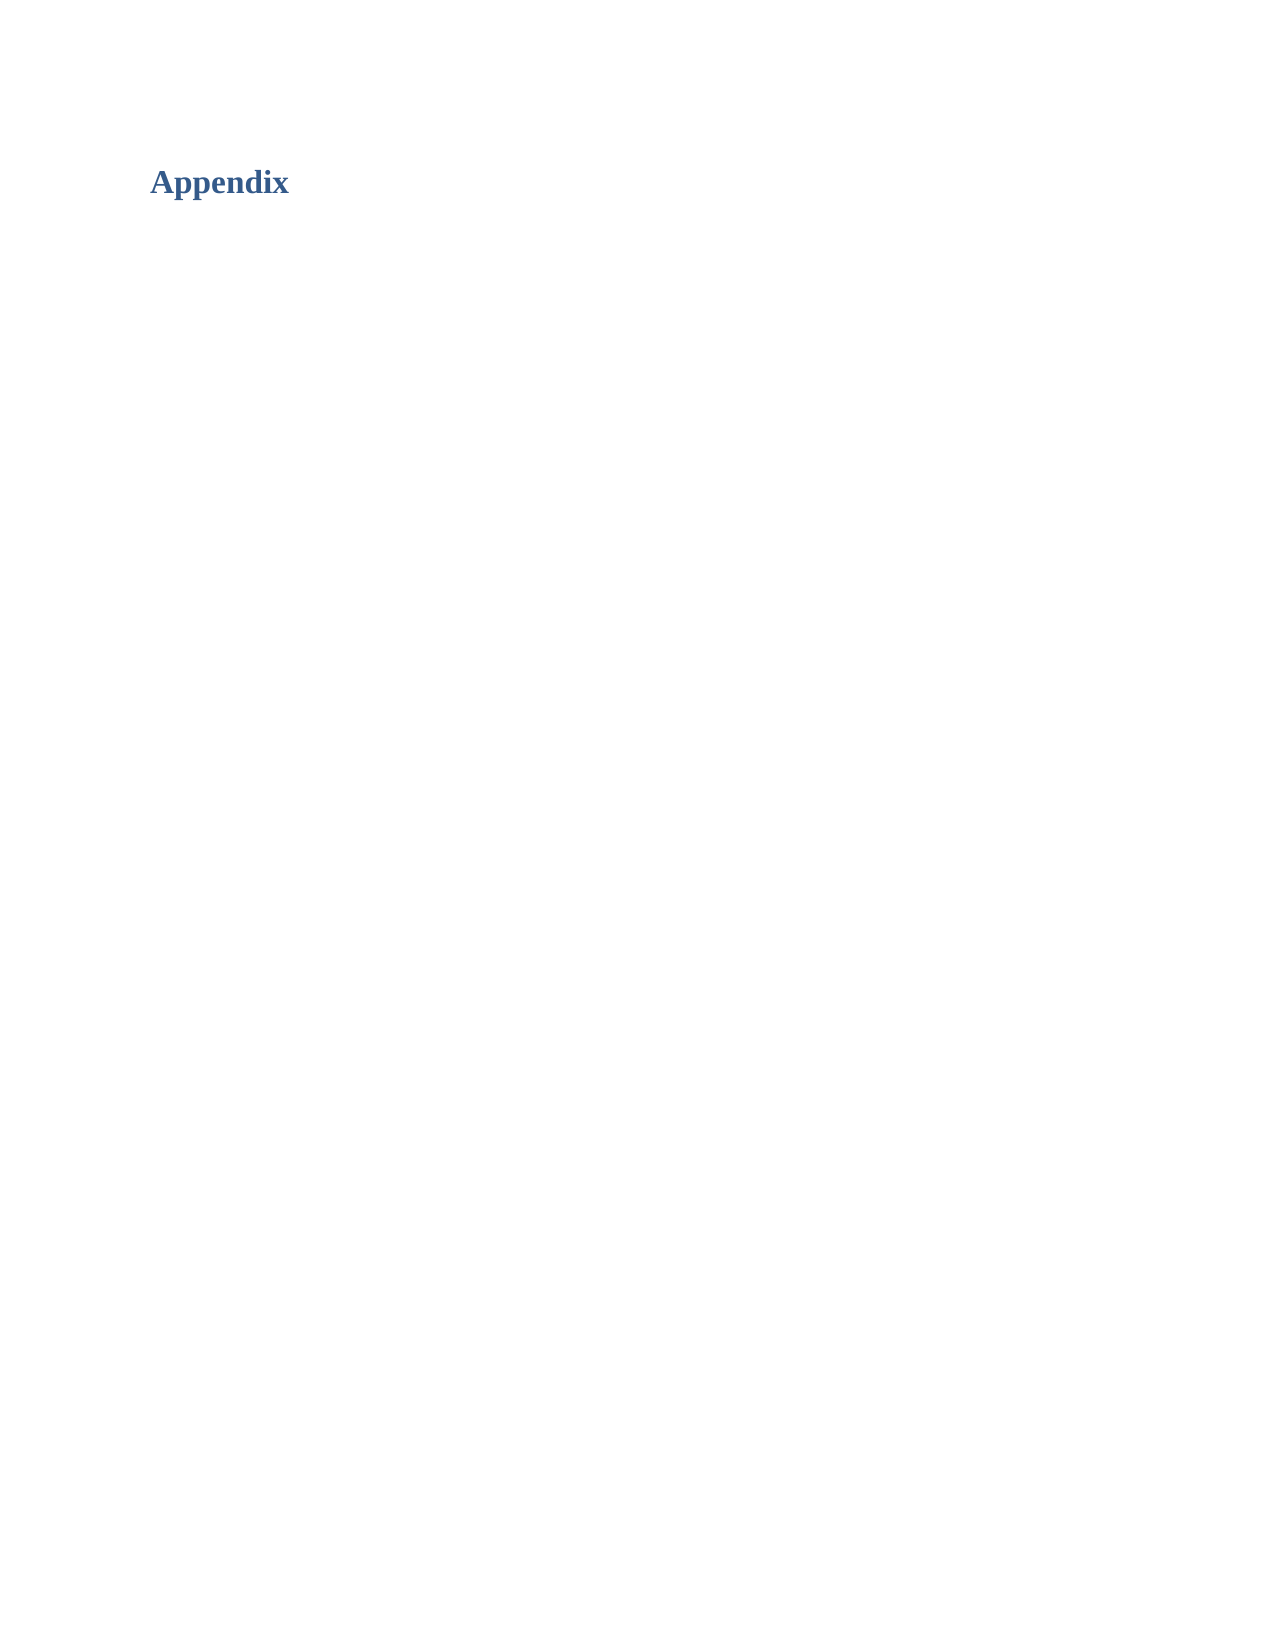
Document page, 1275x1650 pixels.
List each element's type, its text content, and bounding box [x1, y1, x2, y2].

subtitle Appendix [150, 162, 1125, 201]
